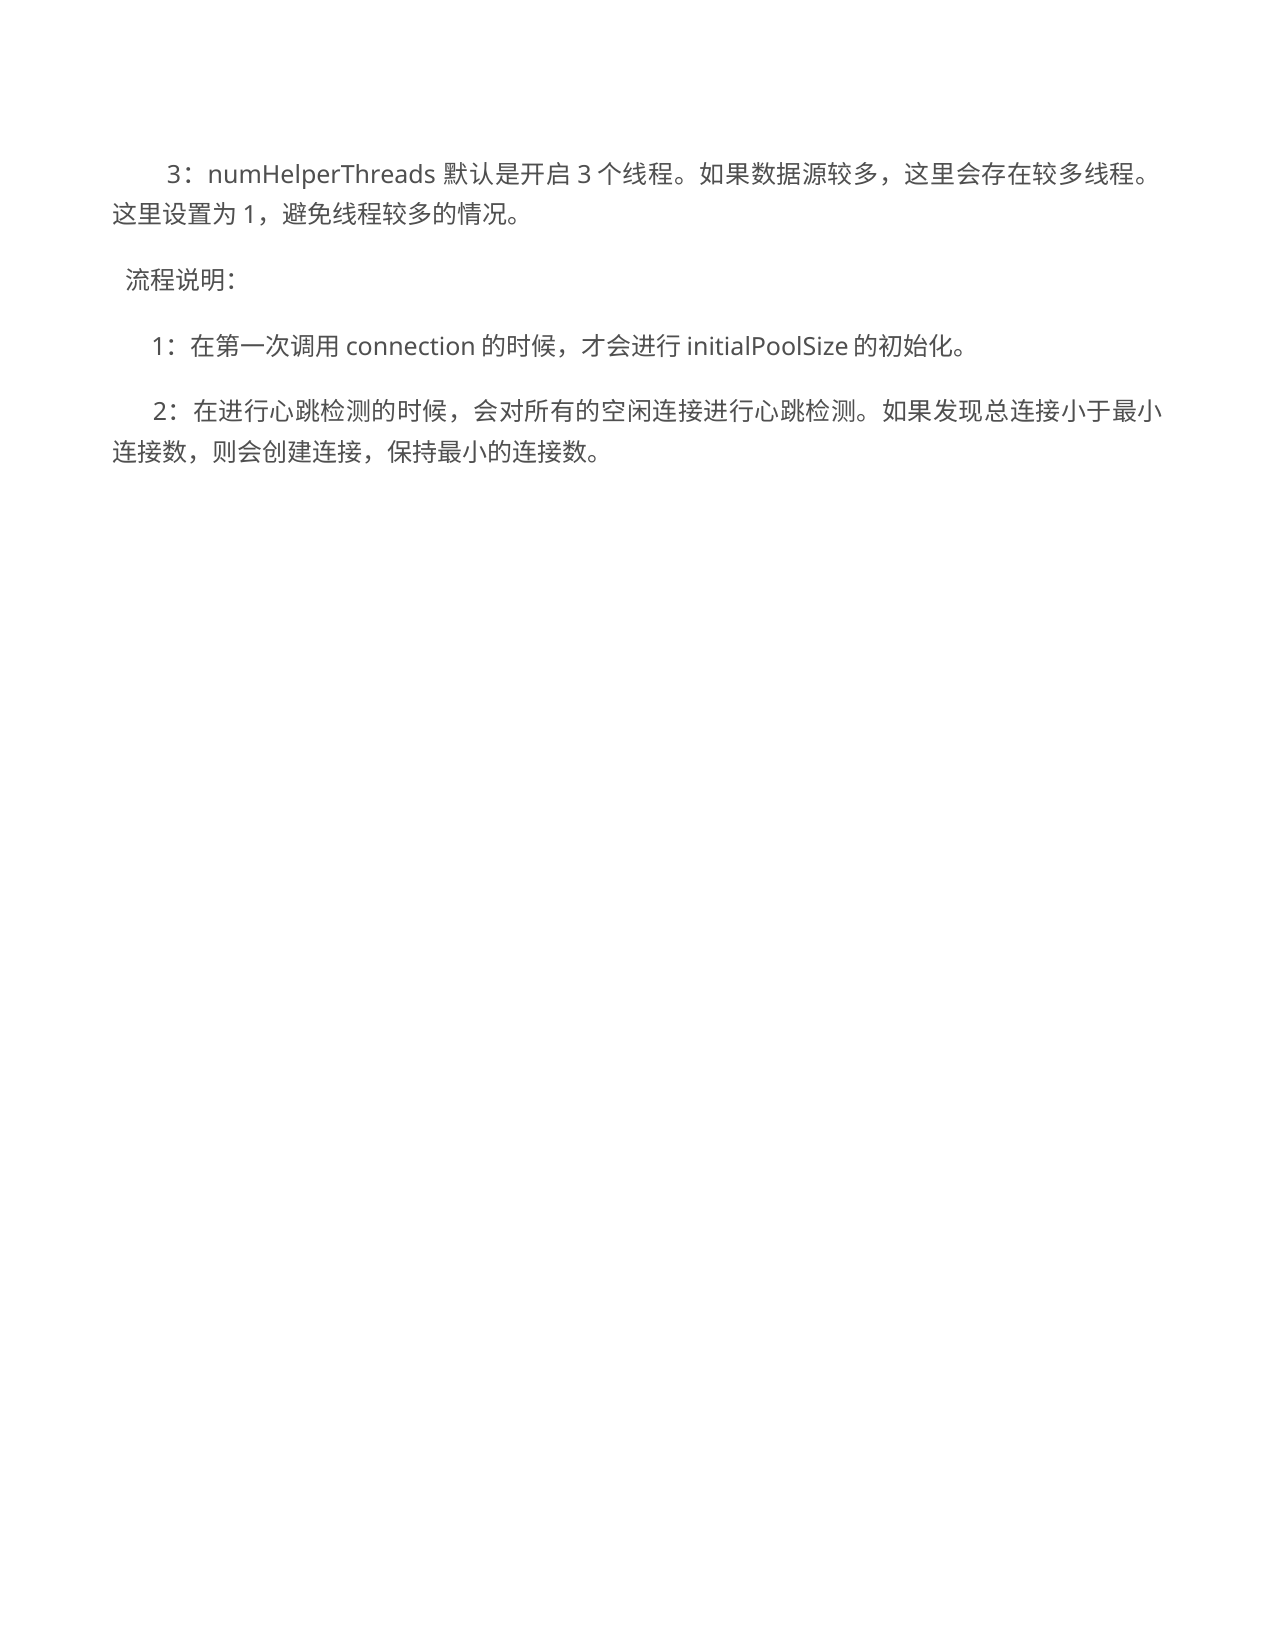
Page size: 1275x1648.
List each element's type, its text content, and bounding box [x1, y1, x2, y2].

text 1：在第一次调用connection的时候，才会进行 initialPoolSize的初始化。 [112, 322, 1162, 362]
text 流程说明： [112, 256, 1162, 297]
text 2：在进行心跳检测的时候，会对所有的空闲连接进行心跳检测。如果发现总连接小于最小连接数，则会创建连接，保持最小的连接数。 [112, 387, 1162, 469]
text 3：numHelperThreads 默认是开启3个线程。如果数据源较多，这里会存在较多线程。 这里设置为1，避免线程较多的情况。 [112, 150, 1162, 231]
